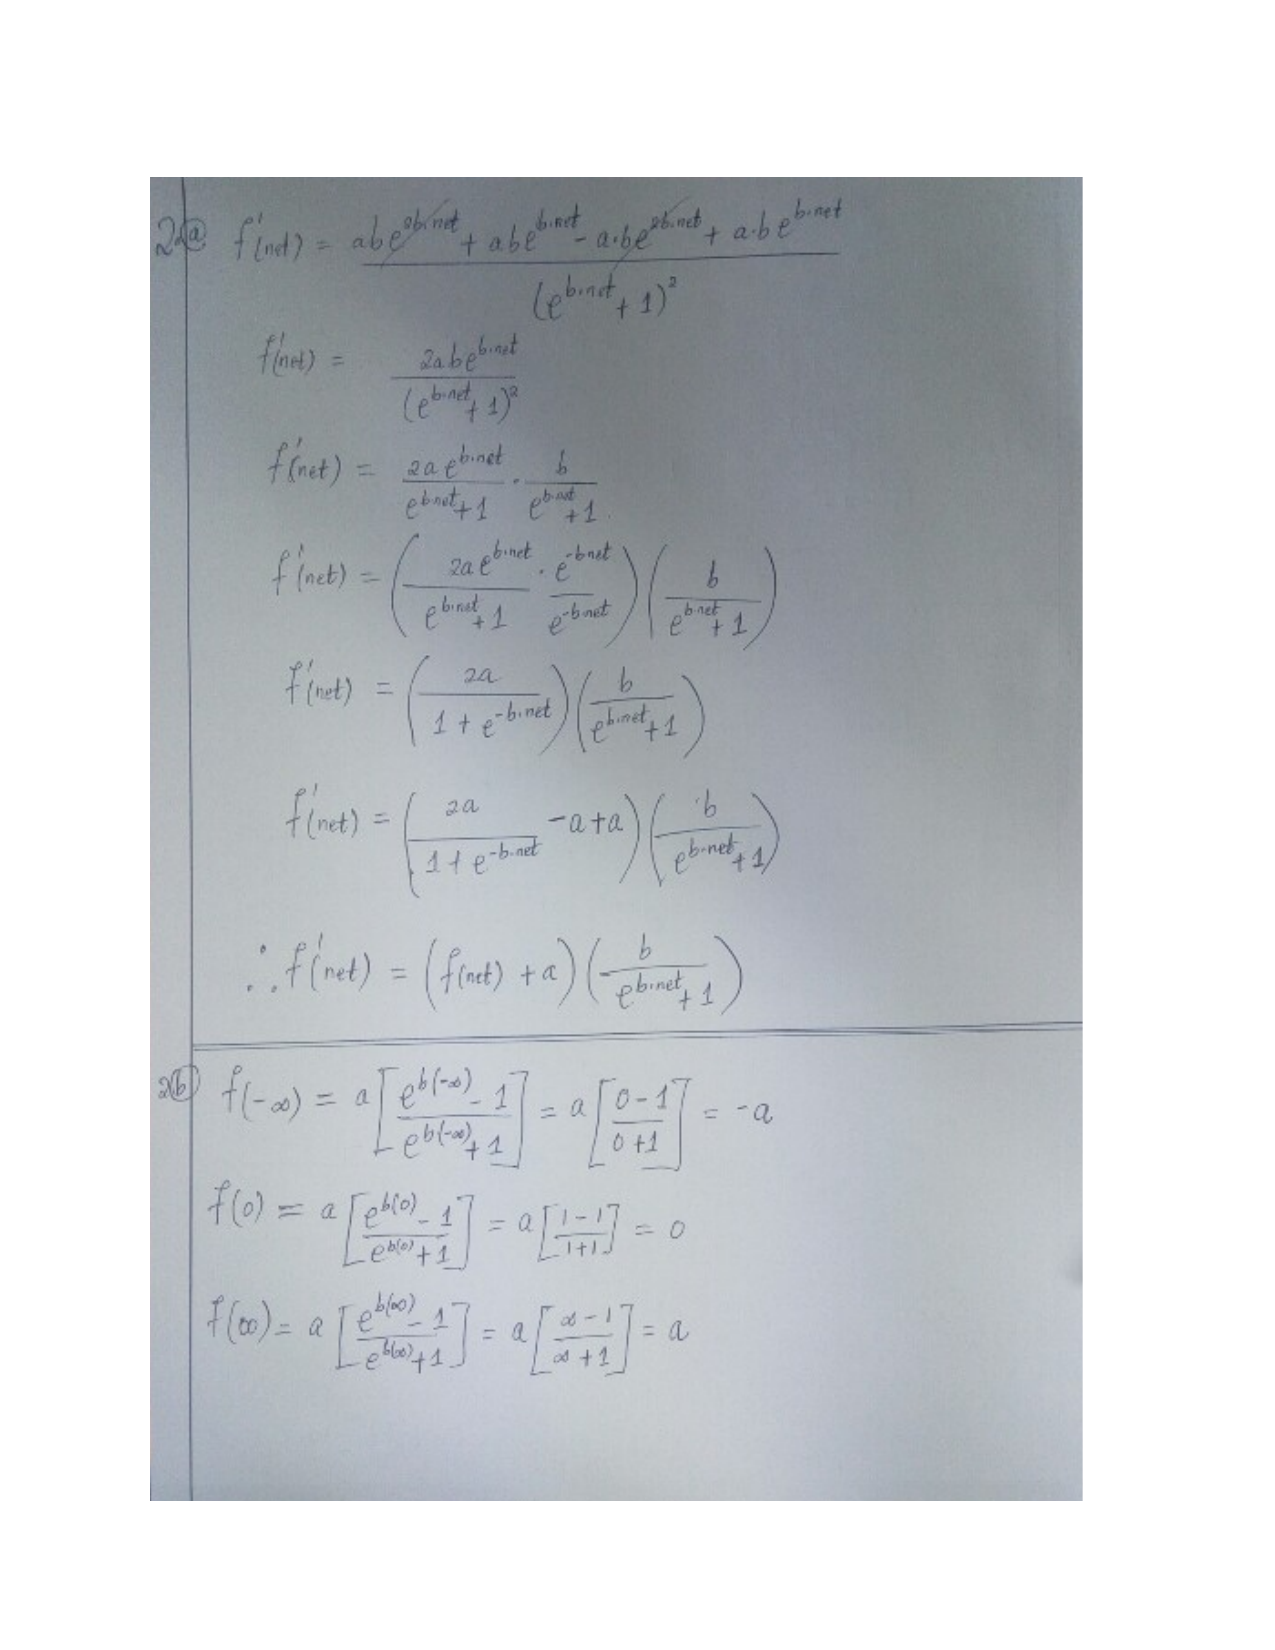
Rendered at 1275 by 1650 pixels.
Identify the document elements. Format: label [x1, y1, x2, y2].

picture [150, 177, 1083, 1501]
